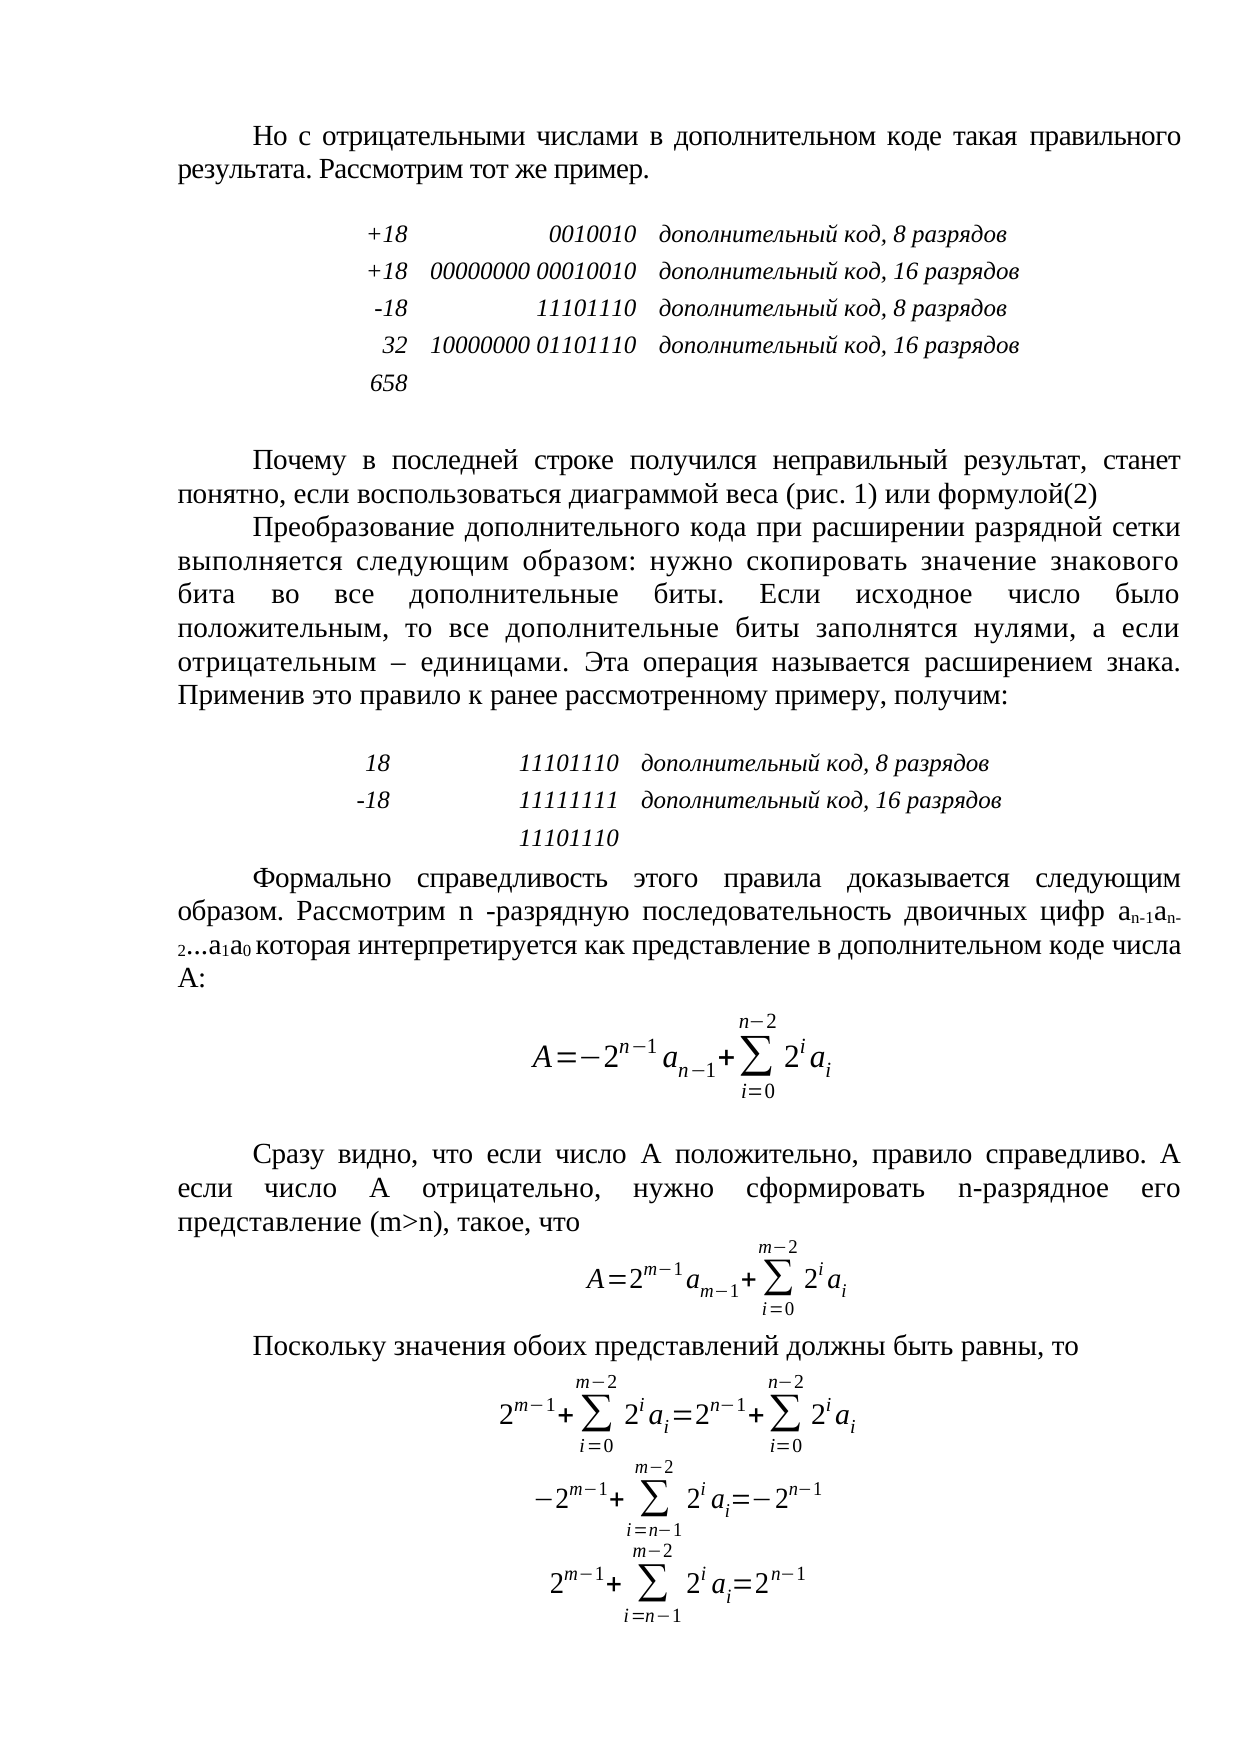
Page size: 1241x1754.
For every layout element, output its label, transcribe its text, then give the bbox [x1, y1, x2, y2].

table_cell 10000000 01101110 [419, 331, 647, 405]
table_header +18 [328, 219, 418, 256]
text Но с отрицательными числами в дополнительном коде такая правильного результата. Рассмотрим тот же пример. [177, 118, 1181, 185]
text Формально справедливость этого правила доказывается следующим образом. Рассмотрим n -разрядную последовательность двоичных цифр an-1аn-2...а1а0 которая интерпретируется как представление в дополнительном коде числа А: [177, 860, 1181, 994]
table_cell дополнительный код, 16 разрядов [647, 256, 1031, 293]
table_cell -18 [328, 293, 418, 331]
table_cell 00000000 00010010 [419, 256, 647, 293]
table_cell 32 658 [328, 331, 418, 405]
text Почему в последней строке получился неправильный результат, станет понятно, если воспользоваться диаграммой веса (рис. 1) или формулой(2) [177, 442, 1181, 509]
table_header дополнительный код, 8 разрядов [647, 219, 1031, 256]
table_cell дополнительный код, 8 разрядов [647, 293, 1031, 331]
text Поскольку значения обоих представлений должны быть равны, то [177, 1328, 1181, 1362]
table_cell дополнительный код, 16 разрядов [630, 785, 1013, 860]
table_cell +18 [328, 256, 418, 293]
table_header 18 [345, 748, 401, 785]
table_cell дополнительный код, 16 разрядов [647, 331, 1031, 405]
table_cell 11101110 [419, 293, 647, 331]
table_header дополнительный код, 8 разрядов [630, 748, 1013, 785]
text Преобразование дополнительного кода при расширении разрядной сетки выполняется следующим образом: нужно скопировать значение знакового бита во все дополнительные биты. Если исходное число было положительным, то все дополнительные биты заполнятся нулями, а если отрицательным – единицами. Эта операция называется расширением знака. Применив это правило к ранее рассмотренному примеру, получим: [177, 509, 1181, 711]
table_header 11101110 [401, 748, 629, 785]
table_cell -18 [345, 785, 401, 860]
text Сразу видно, что если число А положительно, правило справедливо. А если число А отрицательно, нужно сформировать n-разрядное его представление (m>n), такое, что [177, 1137, 1181, 1237]
table_cell 11111111 11101110 [401, 785, 629, 860]
table_header 0010010 [419, 219, 647, 256]
